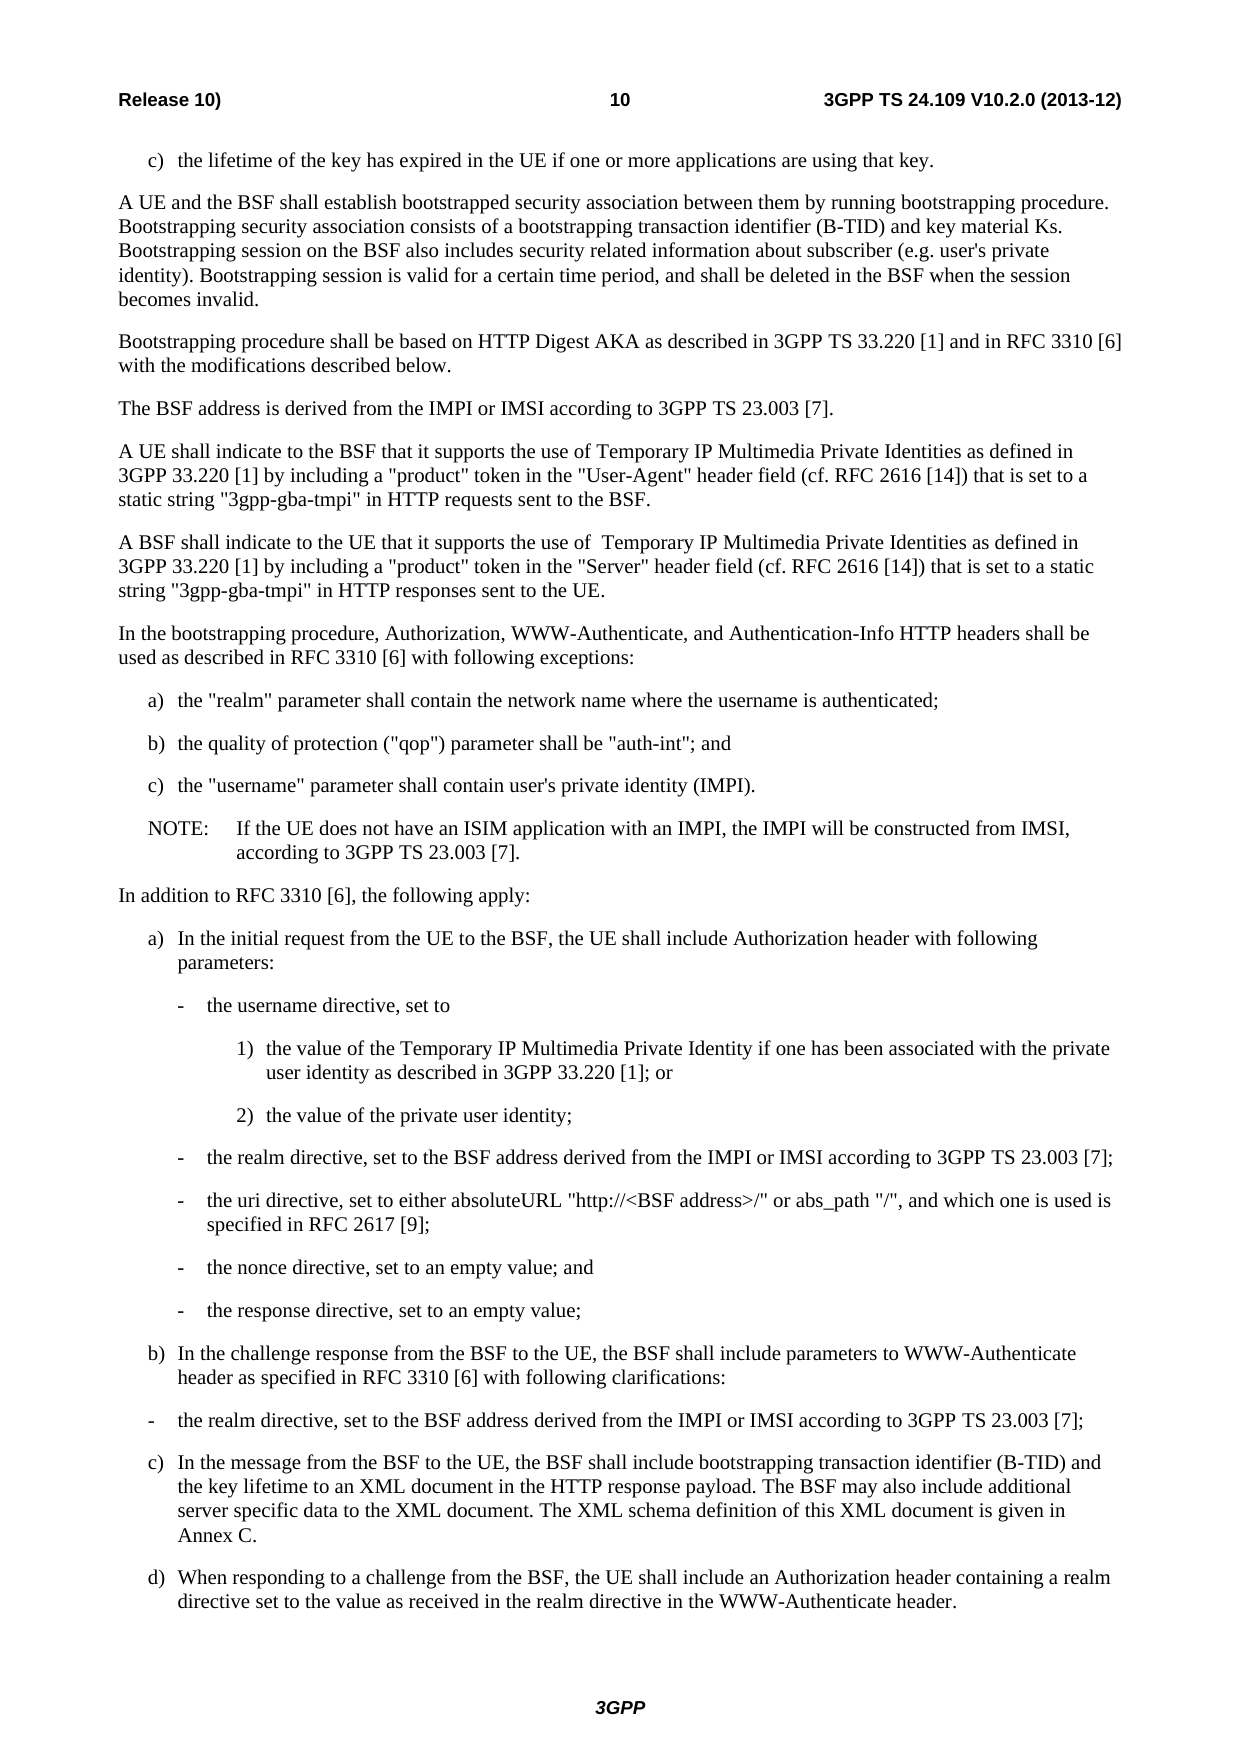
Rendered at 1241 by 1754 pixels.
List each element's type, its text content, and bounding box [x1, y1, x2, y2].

text A UE shall indicate to the BSF that it supports the use of Temporary IP Multimedia Private Identities as defined in 3GPP 33.220 [1] by including a "product" token in the "User-Agent" header field (cf. RFC 2616 [14]) that is set to a static string "3gpp-gba-tmpi" in HTTP requests sent to the BSF. [118, 439, 1122, 511]
text Bootstrapping procedure shall be based on HTTP Digest AKA as described in 3GPP TS 33.220 [1] and in RFC 3310 [6] with the modifications described below. [118, 329, 1122, 377]
text b) In the challenge response from the BSF to the UE, the BSF shall include parameters to WWW-Authenticate header as specified in RFC 3310 [6] with following clarifications: [148, 1341, 1122, 1389]
text a) the "realm" parameter shall contain the network name where the username is authenticated; [148, 688, 1122, 712]
text A BSF shall indicate to the UE that it supports the use of Temporary IP Multimedia Private Identities as defined in 3GPP 33.220 [1] by including a "product" token in the "Server" header field (cf. RFC 2616 [14]) that is set to a static string "3gpp-gba-tmpi" in HTTP responses sent to the UE. [118, 530, 1122, 602]
text NOTE: If the UE does not have an ISIM application with an IMPI, the IMPI will be constructed from IMSI, according to 3GPP TS 23.003 [7]. [148, 816, 1122, 864]
text A UE and the BSF shall establish bootstrapped security association between them by running bootstrapping procedure. Bootstrapping security association consists of a bootstrapping transaction identifier (B-TID) and key material Ks. Bootstrapping session on the BSF also includes security related information about subscriber (e.g. user's private identity). Bootstrapping session is valid for a certain time period, and shall be deleted in the BSF when the session becomes invalid. [118, 190, 1122, 311]
text b) the quality of protection ("qop") parameter shall be "auth-int"; and [148, 731, 1122, 755]
text - the response directive, set to an empty value; [177, 1298, 1122, 1322]
text - the realm directive, set to the BSF address derived from the IMPI or IMSI according to 3GPP TS 23.003 [7]; [177, 1145, 1122, 1169]
text c) the "username" parameter shall contain user's private identity (IMPI). [148, 773, 1122, 797]
text In addition to RFC 3310 [6], the following apply: [118, 883, 1122, 907]
text - the username directive, set to [177, 993, 1122, 1017]
text - the realm directive, set to the BSF address derived from the IMPI or IMSI according to 3GPP TS 23.003 [7]; [148, 1407, 1122, 1432]
text The BSF address is derived from the IMPI or IMSI according to 3GPP TS 23.003 [7]. [118, 396, 1122, 420]
text In the bootstrapping procedure, Authorization, WWW-Authenticate, and Authentication-Info HTTP headers shall be used as described in RFC 3310 [6] with following exceptions: [118, 621, 1122, 669]
text - the nonce directive, set to an empty value; and [177, 1255, 1122, 1279]
text c) the lifetime of the key has expired in the UE if one or more applications are using that key. [148, 147, 1122, 172]
text - the uri directive, set to either absoluteURL "http://<BSF address>/" or abs_path "/", and which one is used is specified in RFC 2617 [9]; [177, 1188, 1122, 1236]
text a) In the initial request from the UE to the BSF, the UE shall include Authorization header with following parameters: [148, 926, 1122, 974]
text d) When responding to a challenge from the BSF, the UE shall include an Authorization header containing a realm directive set to the value as received in the realm directive in the WWW-Authenticate header. [148, 1565, 1122, 1613]
text c) In the message from the BSF to the UE, the BSF shall include bootstrapping transaction identifier (B-TID) and the key lifetime to an XML document in the HTTP response payload. The BSF may also include additional server specific data to the XML document. The XML schema definition of this XML document is given in Annex C. [148, 1450, 1122, 1547]
text 2) the value of the private user identity; [236, 1102, 1122, 1127]
text 1) the value of the Temporary IP Multimedia Private Identity if one has been associated with the private user identity as described in 3GPP 33.220 [1]; or [236, 1036, 1122, 1084]
